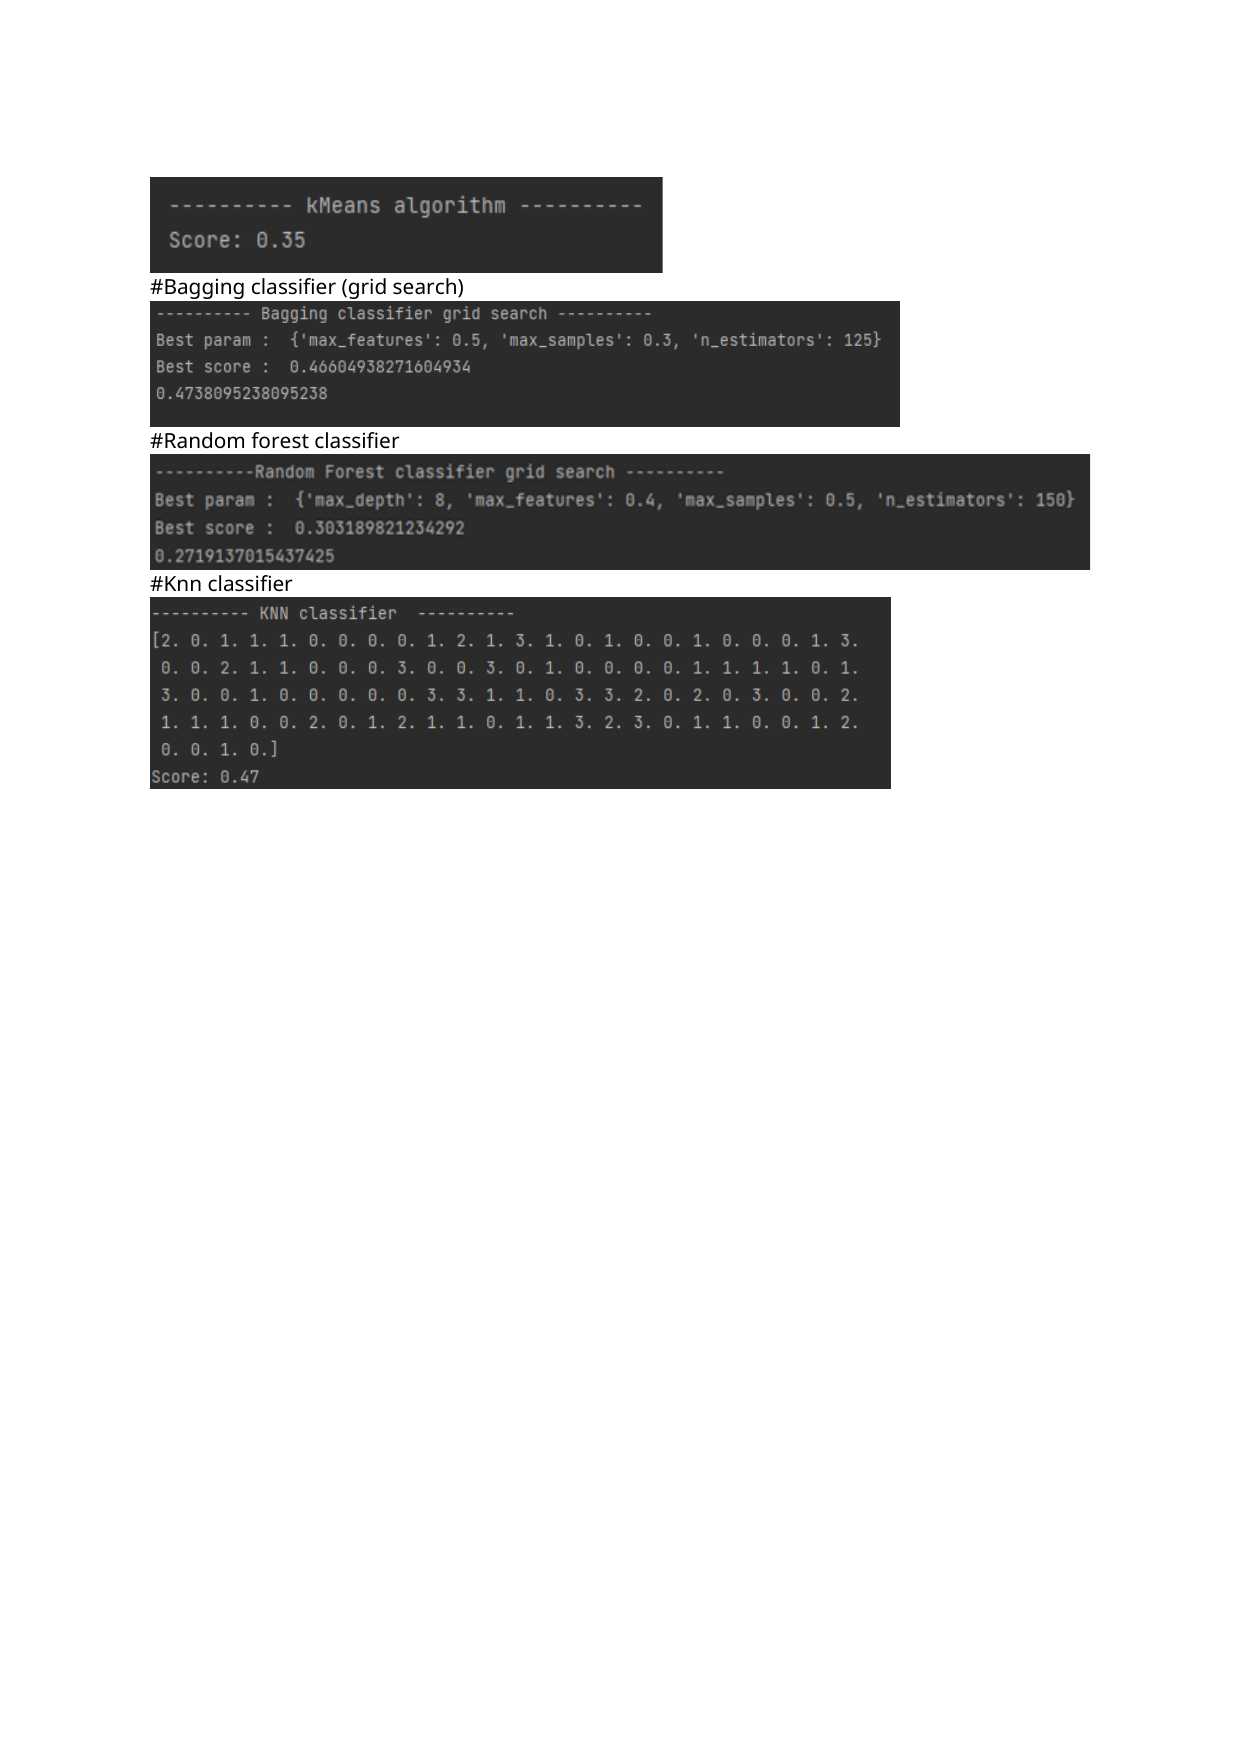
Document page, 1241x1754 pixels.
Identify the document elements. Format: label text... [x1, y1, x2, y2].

text #Knn classifier [150, 570, 1090, 598]
picture [150, 454, 1091, 570]
picture [150, 597, 891, 789]
picture [150, 177, 663, 273]
text #Random forest classifier [150, 426, 1090, 454]
text #Bagging classifier (grid search) [150, 272, 1090, 301]
picture [150, 301, 900, 427]
